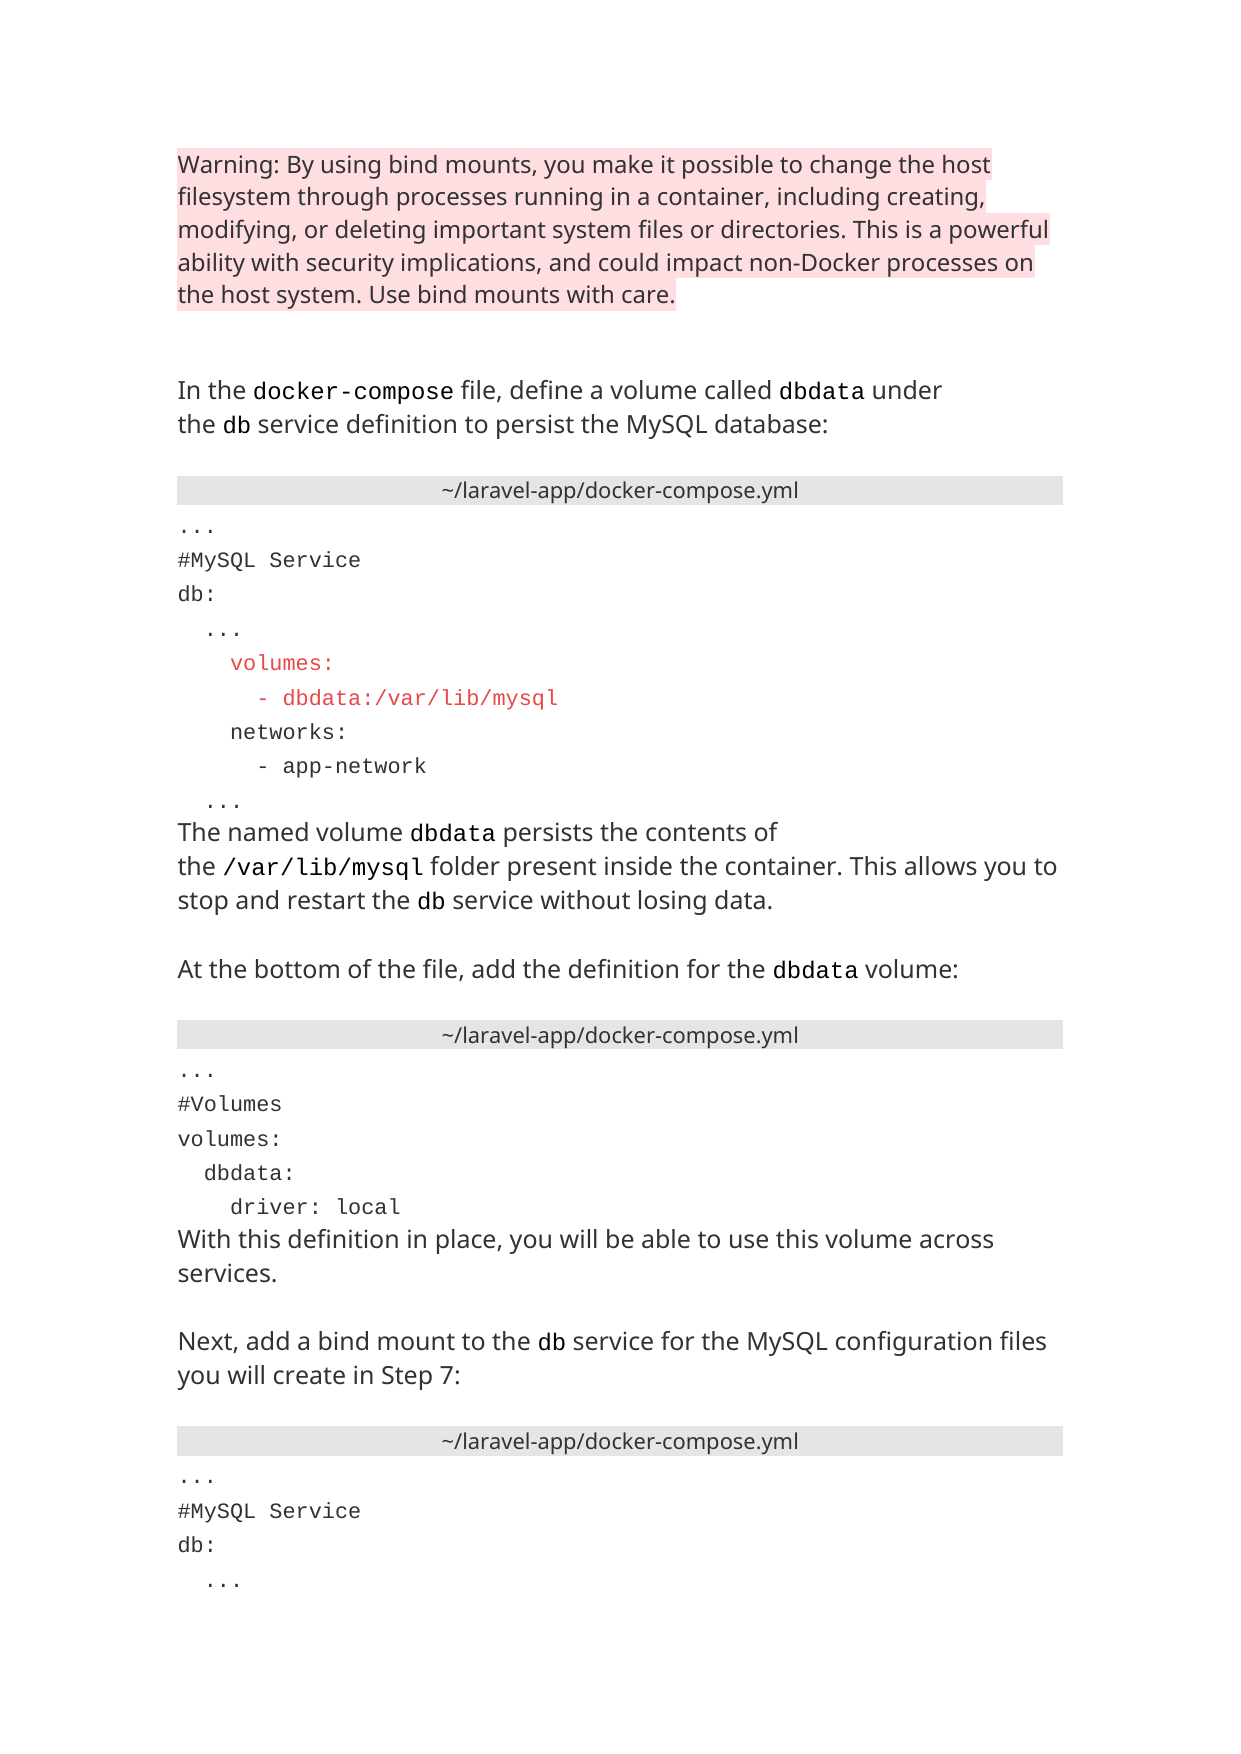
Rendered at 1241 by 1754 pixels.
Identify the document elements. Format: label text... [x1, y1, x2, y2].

text ... [177, 505, 1063, 540]
text ... [177, 780, 1063, 815]
text volumes: [177, 1118, 1063, 1153]
text db: [177, 574, 1063, 608]
text ... [177, 608, 1063, 643]
text ~/laravel-app/docker-compose.yml [177, 1426, 1063, 1456]
text ... [177, 1049, 1063, 1084]
text dbdata: [177, 1153, 1063, 1187]
text - app-network [177, 746, 1063, 780]
text With this definition in place, you will be able to use this volume across services. [177, 1221, 1063, 1289]
text ... [177, 1559, 1063, 1594]
text networks: [177, 712, 1063, 746]
text #Volumes [177, 1084, 1063, 1118]
text driver: local [177, 1187, 1063, 1221]
text ~/laravel-app/docker-compose.yml [177, 1020, 1063, 1049]
text Warning: By using bind mounts, you make it possible to change the host filesystem through processes running in a container, including creating, modifying, or deleting important system files or directories. This is a powerful ability with security implications, and could impact non-Docker processes on the host system. Use bind mounts with care. [177, 148, 1063, 339]
text #MySQL Service [177, 540, 1063, 574]
text ~/laravel-app/docker-compose.yml [177, 476, 1063, 505]
text At the bottom of the file, add the definition for the dbdata volume: [177, 951, 1063, 985]
text Next, add a bind mount to the db service for the MySQL configuration files you will create in Step 7: [177, 1324, 1063, 1392]
text In the docker-compose file, define a volume called dbdata under the db service definition to persist the MySQL database: [177, 373, 1063, 441]
text volumes: [177, 643, 1063, 677]
text - dbdata:/var/lib/mysql [177, 677, 1063, 712]
text db: [177, 1525, 1063, 1559]
text #MySQL Service [177, 1491, 1063, 1525]
text The named volume dbdata persists the contents of the /var/lib/mysql folder present inside the container. This allows you to stop and restart the db service without losing data. [177, 815, 1063, 917]
text ... [177, 1456, 1063, 1491]
